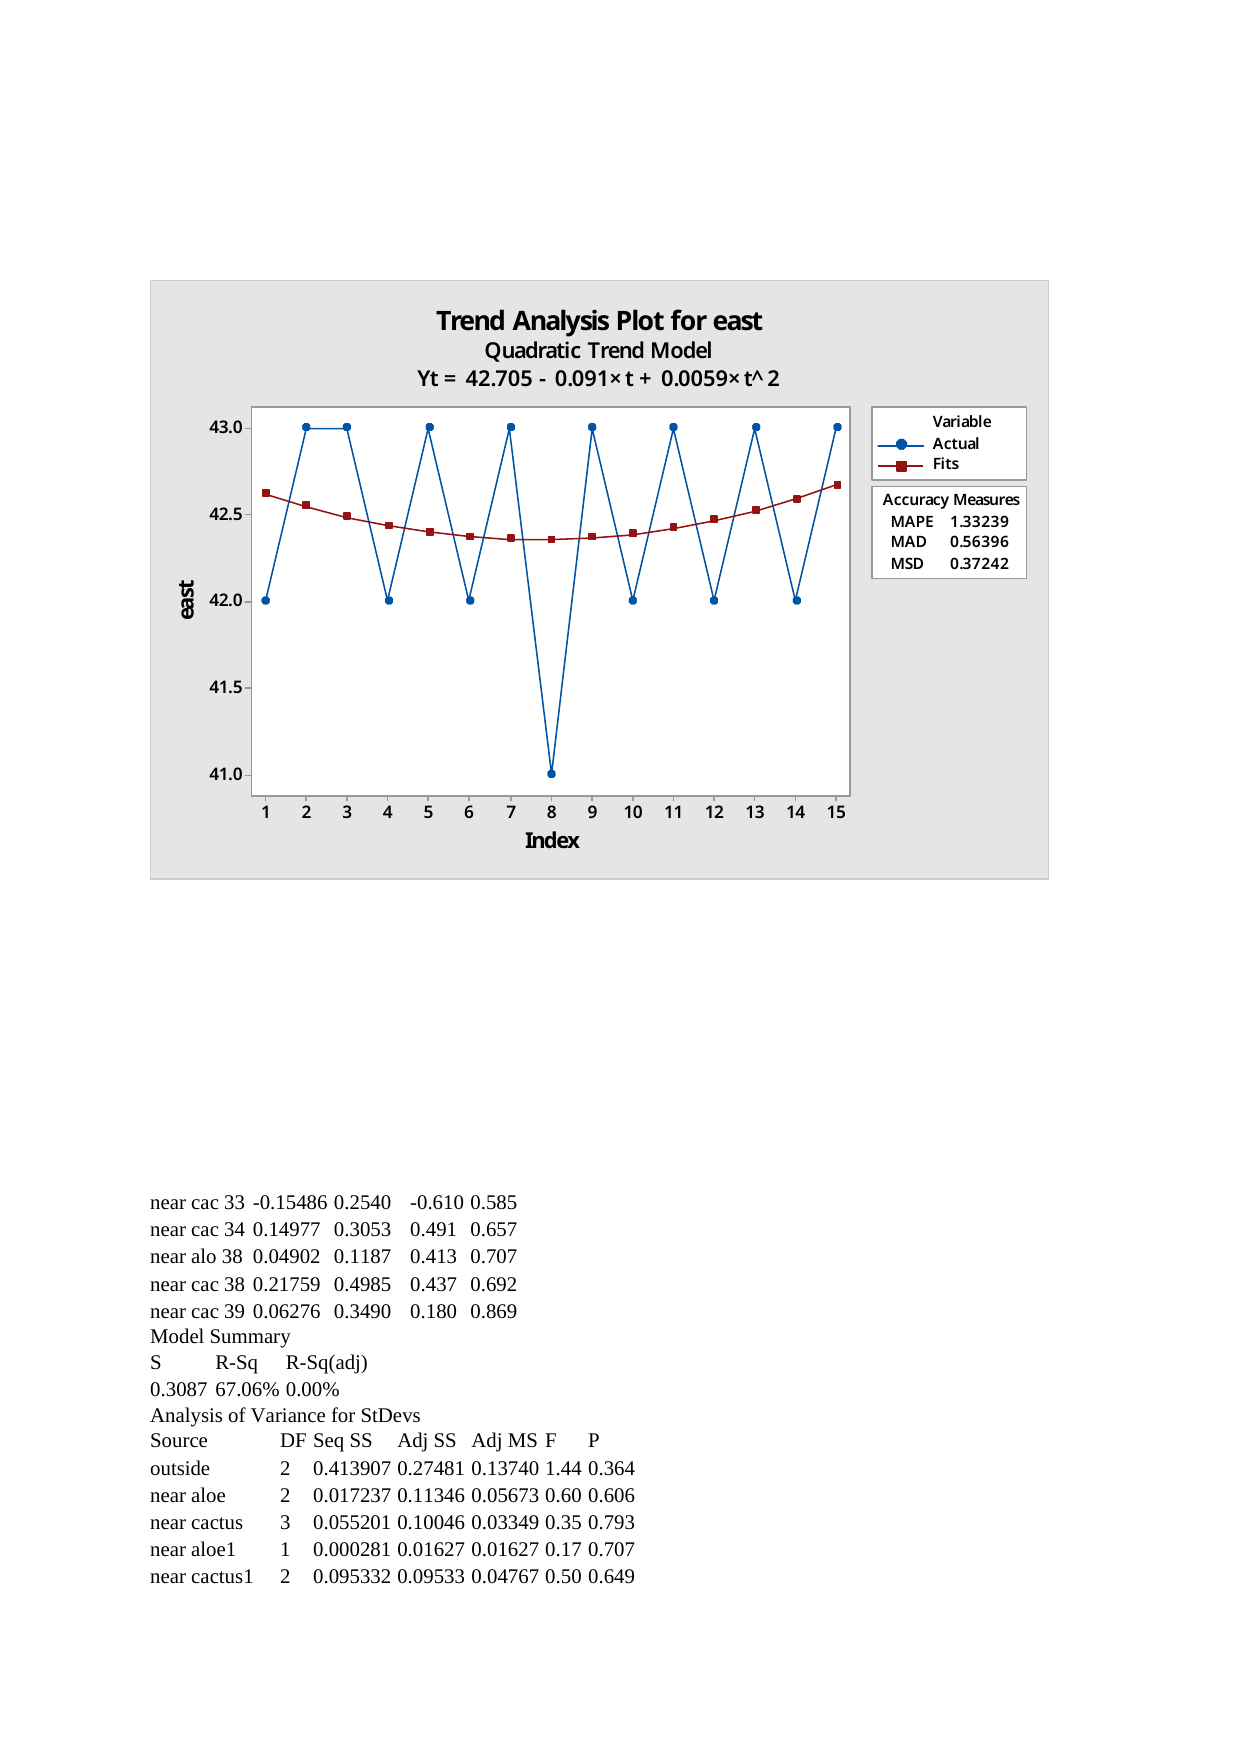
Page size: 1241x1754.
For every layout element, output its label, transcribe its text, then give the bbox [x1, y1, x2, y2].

table_cell 0.707 [469, 1243, 523, 1270]
table_cell 0.649 [586, 1563, 641, 1590]
table_cell 0.10046 [396, 1509, 469, 1536]
table_cell 0.21759 [251, 1270, 332, 1297]
table_header Adj SS [396, 1427, 469, 1454]
table_header R-Sq(adj) [284, 1349, 374, 1376]
text Model Summary [150, 1324, 1090, 1348]
table_cell near cactus [149, 1509, 278, 1536]
table_cell near cactus1 [149, 1563, 278, 1590]
text Analysis of Variance for StDevs [150, 1403, 1090, 1427]
table_cell 3 [278, 1509, 311, 1536]
table_cell -0.610 [408, 1189, 468, 1216]
table_cell 2 [278, 1563, 311, 1590]
table_cell 0.4985 [332, 1270, 408, 1297]
table_cell near cac 33 [149, 1189, 251, 1216]
table_cell 0.017237 [311, 1481, 396, 1508]
table_cell 0.3053 [332, 1216, 408, 1243]
table_cell -0.15486 [251, 1189, 332, 1216]
table_cell 0.491 [408, 1216, 468, 1243]
table_cell 0.03349 [470, 1509, 543, 1536]
table_cell 0.413 [408, 1243, 468, 1270]
table_cell 0.055201 [311, 1509, 396, 1536]
table_cell 0.437 [408, 1270, 468, 1297]
table_cell 0.1187 [332, 1243, 408, 1270]
table_cell 0.413907 [311, 1454, 396, 1481]
table_cell 0.793 [586, 1509, 641, 1536]
table_cell 0.05673 [470, 1481, 543, 1508]
table_header DF [278, 1427, 311, 1454]
table_cell 0.04902 [251, 1243, 332, 1270]
table_header P [586, 1427, 641, 1454]
table_cell outside [149, 1454, 278, 1481]
table_cell 0.11346 [396, 1481, 469, 1508]
table_header Adj MS [470, 1427, 543, 1454]
table_cell 0.01627 [396, 1536, 469, 1563]
table_cell near cac 38 [149, 1270, 251, 1297]
table_cell 2 [278, 1481, 311, 1508]
table_cell 0.000281 [311, 1536, 396, 1563]
table_cell near aloe1 [149, 1536, 278, 1563]
table_cell 0.180 [408, 1297, 468, 1324]
table_cell 0.06276 [251, 1297, 332, 1324]
table_header R-Sq [214, 1349, 284, 1376]
table_header F [544, 1427, 586, 1454]
table_cell 0.09533 [396, 1563, 469, 1590]
table_cell 0.3490 [332, 1297, 408, 1324]
table_cell 0.2540 [332, 1189, 408, 1216]
table_cell 0.692 [469, 1270, 523, 1297]
table_cell 0.14977 [251, 1216, 332, 1243]
table_cell 2 [278, 1454, 311, 1481]
table_header Seq SS [311, 1427, 396, 1454]
table_cell 0.01627 [470, 1536, 543, 1563]
table_cell 0.585 [469, 1189, 523, 1216]
table_cell 0.50 [544, 1563, 586, 1590]
table_cell 0.35 [544, 1509, 586, 1536]
table_cell 1 [278, 1536, 311, 1563]
table_cell 0.364 [586, 1454, 641, 1481]
table_cell 0.04767 [470, 1563, 543, 1590]
table_cell 0.17 [544, 1536, 586, 1563]
table_cell near cac 34 [149, 1216, 251, 1243]
table_header Source [149, 1427, 278, 1454]
table_cell 0.27481 [396, 1454, 469, 1481]
table_cell 0.3087 [149, 1376, 213, 1403]
table_cell near aloe [149, 1481, 278, 1508]
table_cell 0.707 [586, 1536, 641, 1563]
table_cell 0.095332 [311, 1563, 396, 1590]
table_cell 0.00% [284, 1376, 374, 1403]
table_cell 0.13740 [470, 1454, 543, 1481]
table_cell 0.606 [586, 1481, 641, 1508]
table_cell 0.60 [544, 1481, 586, 1508]
table_header S [149, 1349, 213, 1376]
table_cell near cac 39 [149, 1297, 251, 1324]
table_cell 0.657 [469, 1216, 523, 1243]
table_cell 67.06% [214, 1376, 284, 1403]
table_cell 0.869 [469, 1297, 523, 1324]
table_cell 1.44 [544, 1454, 586, 1481]
table_cell near alo 38 [149, 1243, 251, 1270]
